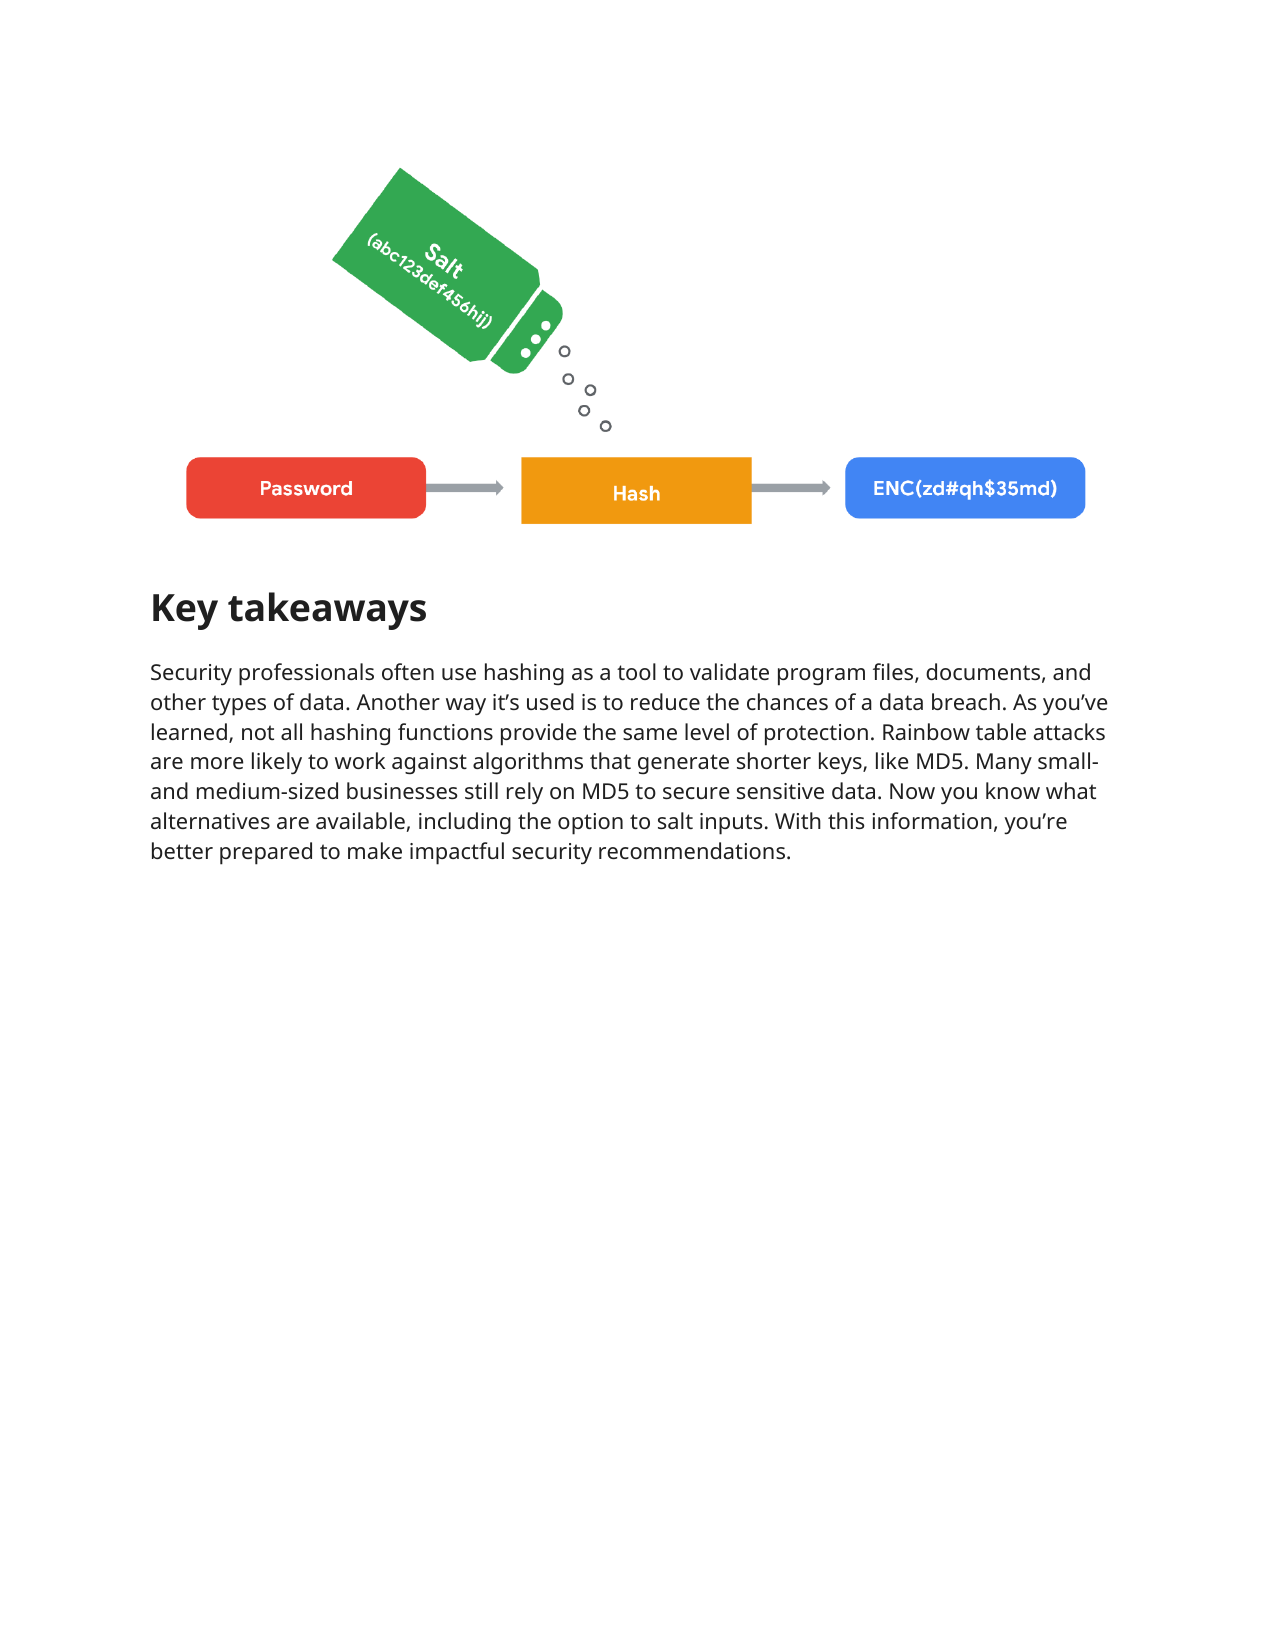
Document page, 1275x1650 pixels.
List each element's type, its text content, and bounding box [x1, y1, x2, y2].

text Security professionals often use hashing as a tool to validate program files, documents, and other types of data. Another way it’s used is to reduce the chances of a data breach. As you’ve learned, not all hashing functions provide the same level of protection. Rainbow table attacks are more likely to work against algorithms that generate shorter keys, like MD5. Many small- and medium-sized businesses still rely on MD5 to secure sensitive data. Now you know what alternatives are available, including the option to salt inputs. With this information, you’re better prepared to make impactful security recommendations. [150, 657, 1125, 865]
picture [150, 150, 1125, 531]
text Key takeaways [150, 581, 1125, 632]
